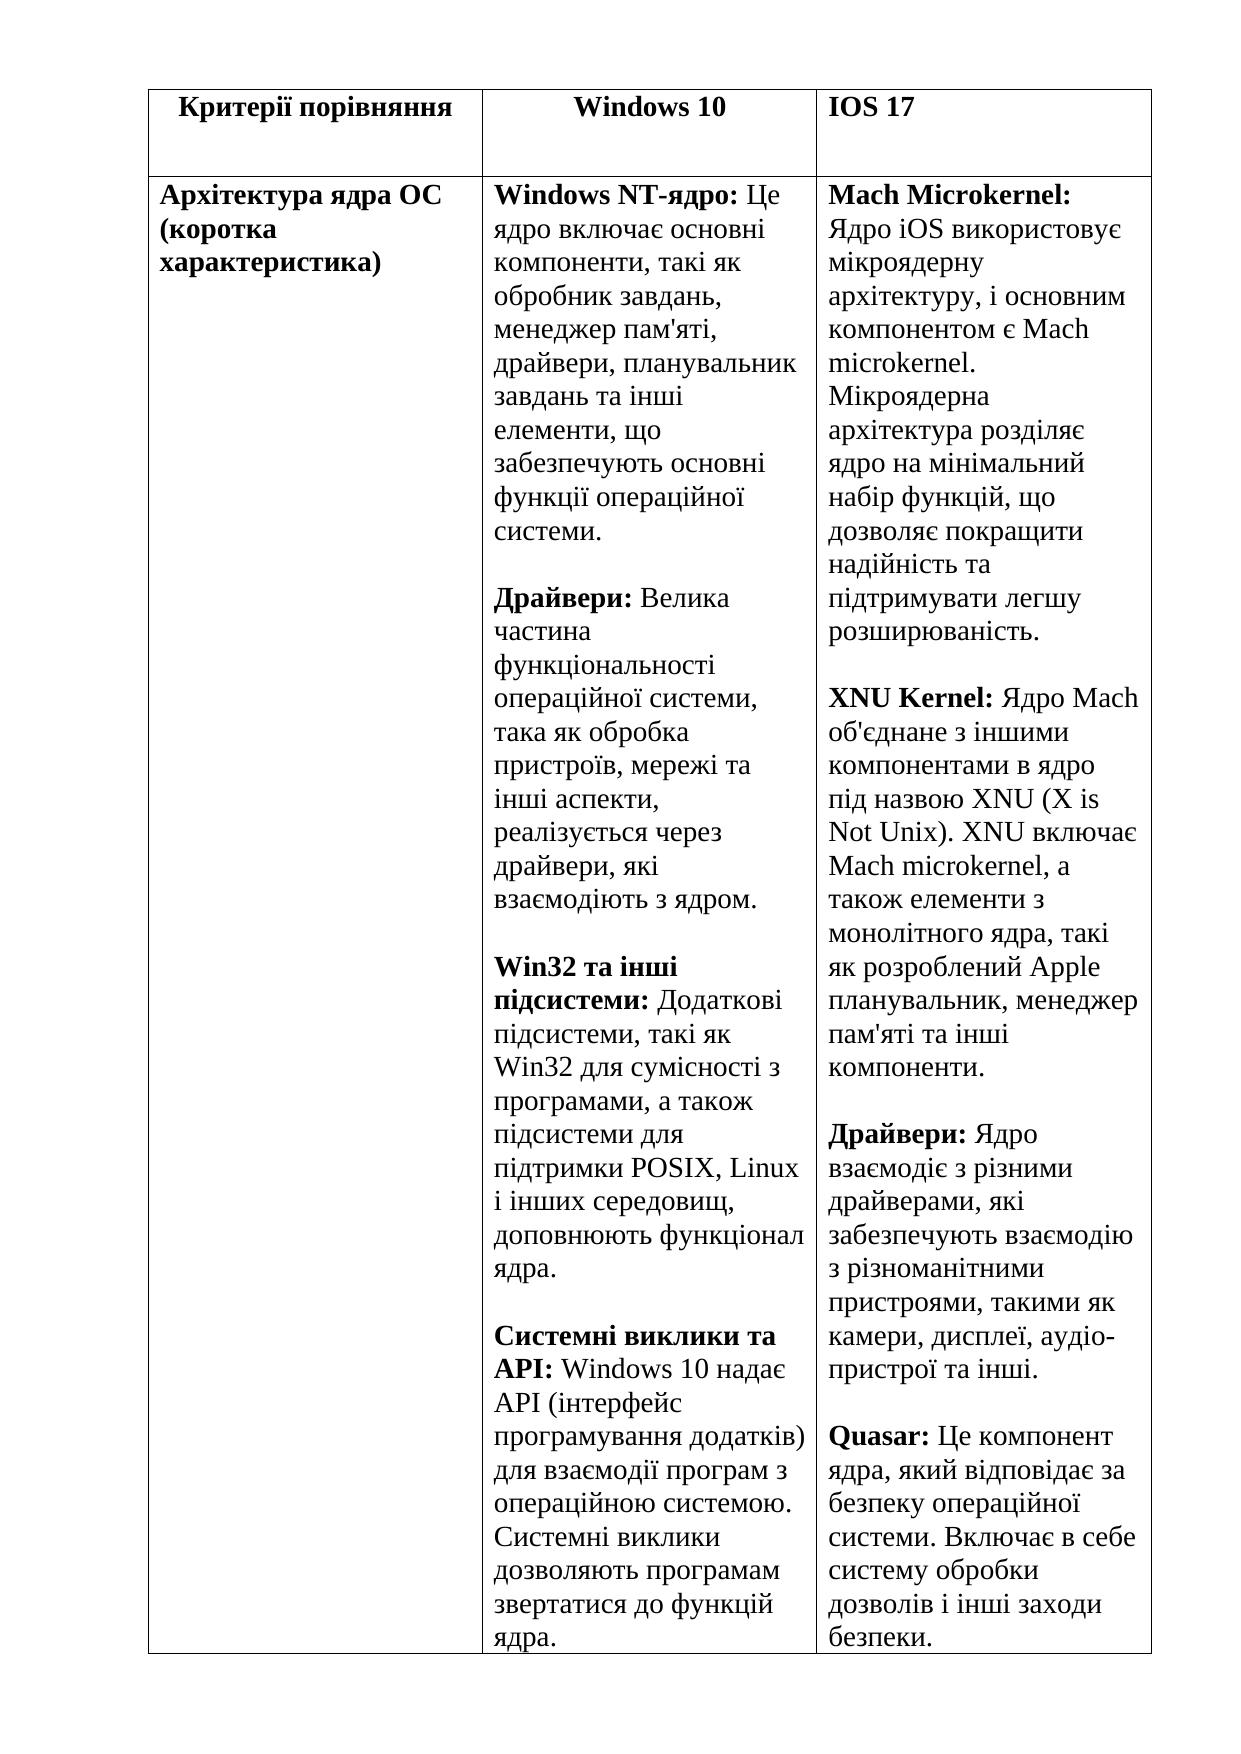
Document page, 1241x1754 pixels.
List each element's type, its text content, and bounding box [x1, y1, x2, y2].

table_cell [483, 177, 816, 1653]
table_header IOS 17 [817, 90, 1151, 176]
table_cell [817, 177, 1151, 1653]
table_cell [149, 177, 482, 1653]
table_header Windows 10 [483, 90, 816, 176]
table_header Критерії порівняння [149, 90, 482, 176]
